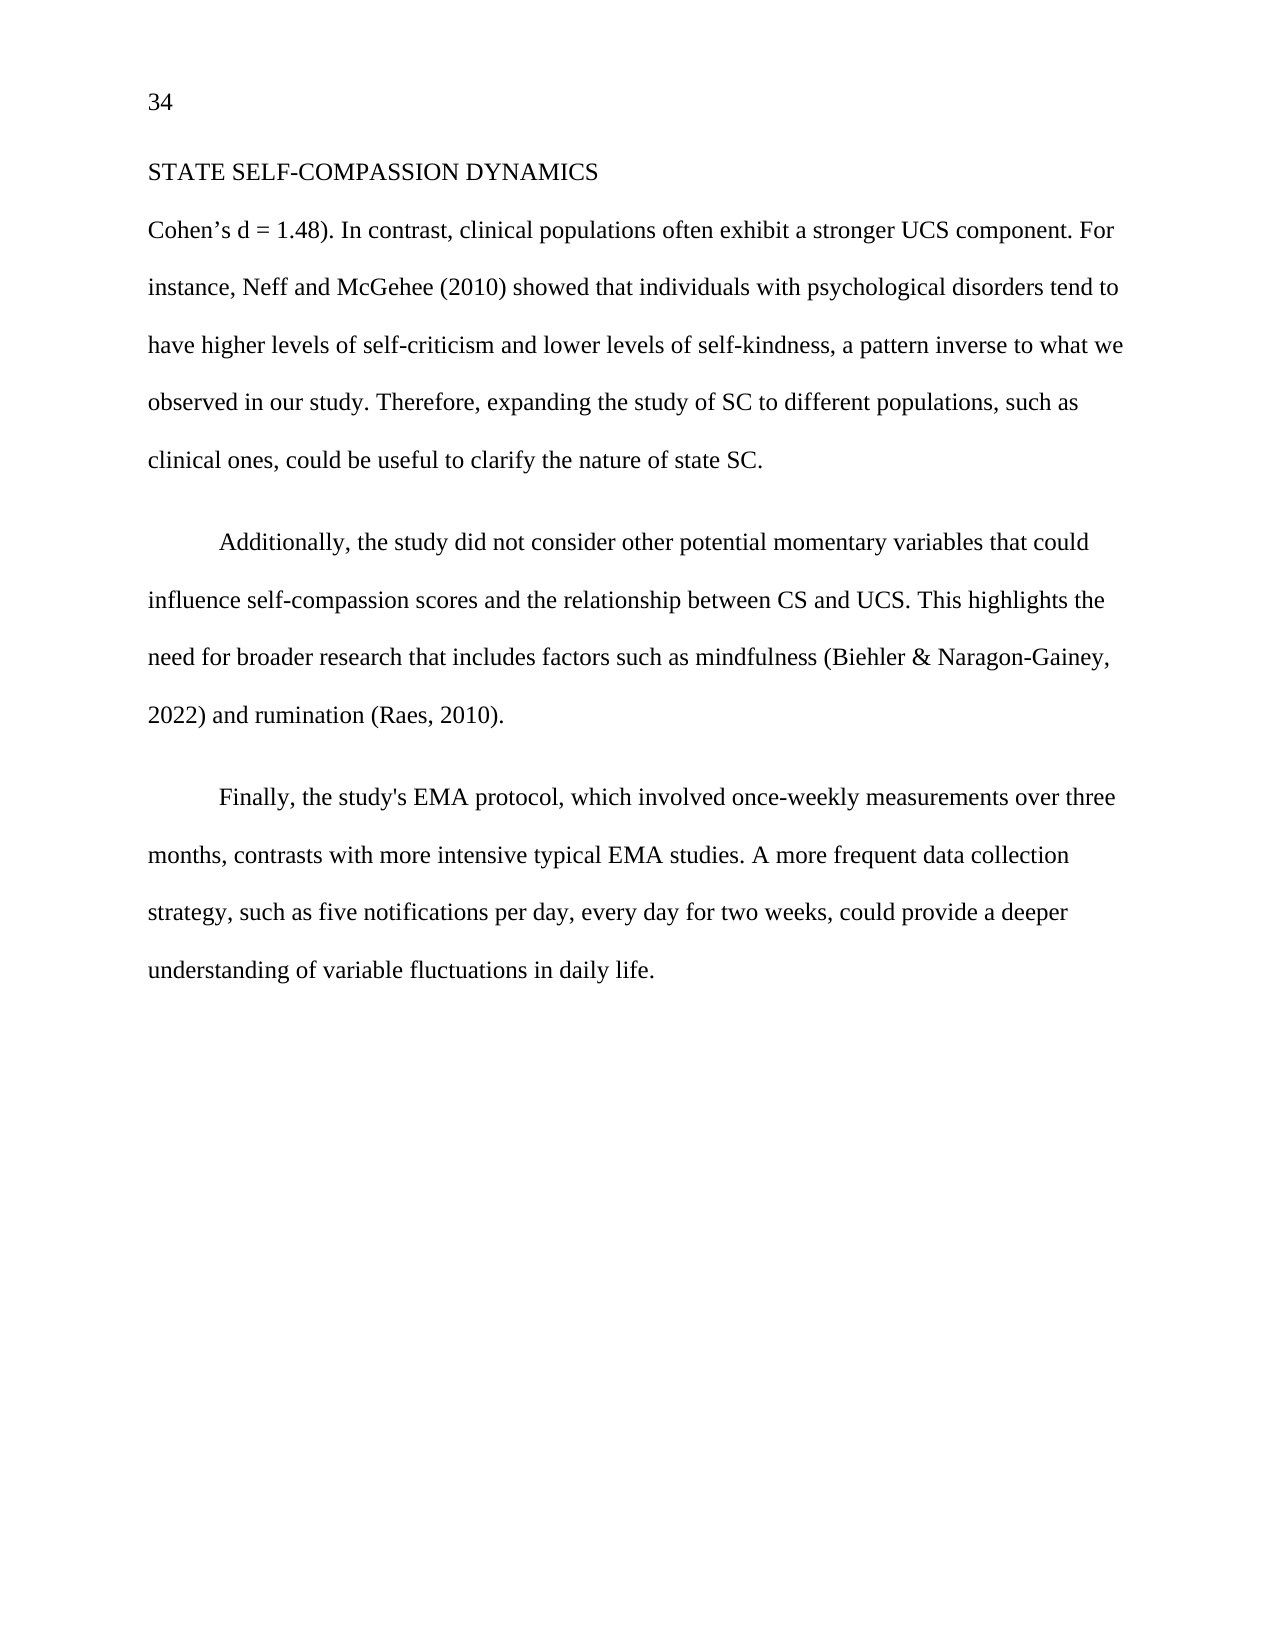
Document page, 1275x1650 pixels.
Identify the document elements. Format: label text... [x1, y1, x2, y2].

text Finally, the study's EMA protocol, which involved once-weekly measurements over three months, contrasts with more intensive typical EMA studies. A more frequent data collection strategy, such as five notifications per day, every day for two weeks, could provide a deeper understanding of variable fluctuations in daily life. [148, 782, 1127, 984]
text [148, 215, 1127, 474]
text Additionally, the study did not consider other potential momentary variables that could influence self-compassion scores and the relationship between CS and UCS. This highlights the need for broader research that includes factors such as mindfulness (Biehler & Naragon-Gainey, 2022) and rumination (Raes, 2010). [148, 527, 1127, 729]
